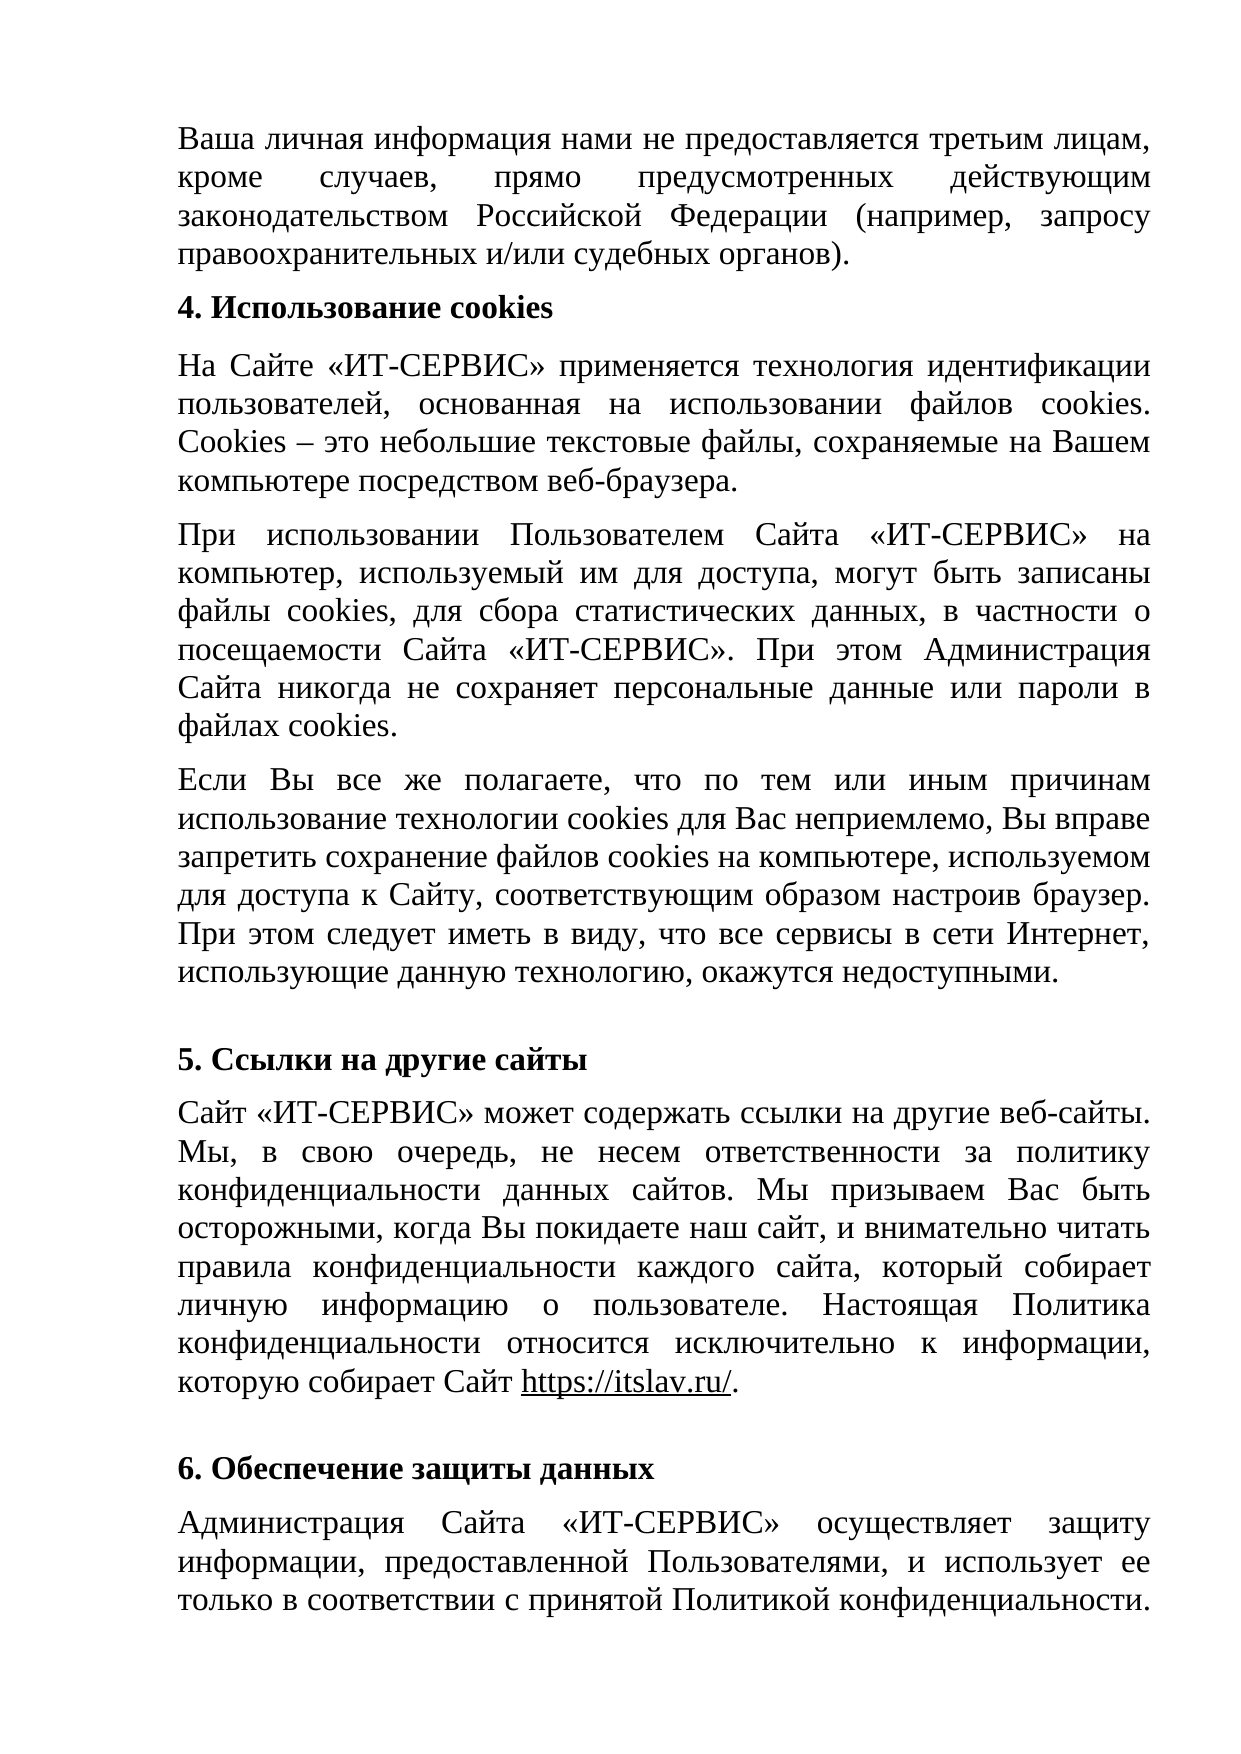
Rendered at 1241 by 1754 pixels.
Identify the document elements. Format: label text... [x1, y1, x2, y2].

text Сайт «ИТ-СЕРВИС» может содержать ссылки на другие веб-сайты. Мы, в свою очередь, не несем ответственности за политику конфиденциальности данных сайтов. Мы призываем Вас быть осторожными, когда Вы покидаете наш сайт, и внимательно читать правила конфиденциальности каждого сайта, который собирает личную информацию о пользователе. Настоящая Политика конфиденциальности относится исключительно к информации, которую собирает Сайт https://itslav.ru/. [177, 1093, 1152, 1399]
text 6. Обеспечение защиты данных [177, 1443, 1152, 1487]
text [177, 1503, 1152, 1618]
text Ваша личная информация нами не предоставляется третьим лицам, кроме случаев, прямо предусмотренных действующим законодательством Российской Федерации (например, запросу правоохранительных и/или судебных органов). [177, 118, 1152, 271]
text При использовании Пользователем Сайта «ИТ-СЕРВИС» на компьютер, используемый им для доступа, могут быть записаны файлы cookies, для сбора статистических данных, в частности о посещаемости Сайта «ИТ-СЕРВИС». При этом Администрация Сайта никогда не сохраняет персональные данные или пароли в файлах cookies. [177, 514, 1152, 744]
text 5. Ссылки на другие сайты [177, 1033, 1152, 1077]
text На Сайте «ИТ-СЕРВИС» применяется технология идентификации пользователей, основанная на использовании файлов cookies. Сookies – это небольшие текстовые файлы, сохраняемые на Вашем компьютере посредством веб-браузера. [177, 345, 1152, 498]
text Если Вы все же полагаете, что по тем или иным причинам использование технологии cookies для Вас неприемлемо, Вы вправе запретить сохранение файлов cookies на компьютере, используемом для доступа к Сайту, соответствующим образом настроив браузер. При этом следует иметь в виду, что все сервисы в сети Интернет, использующие данную технологию, окажутся недоступными. [177, 760, 1152, 990]
text 4. Использование cookies [177, 287, 1152, 325]
